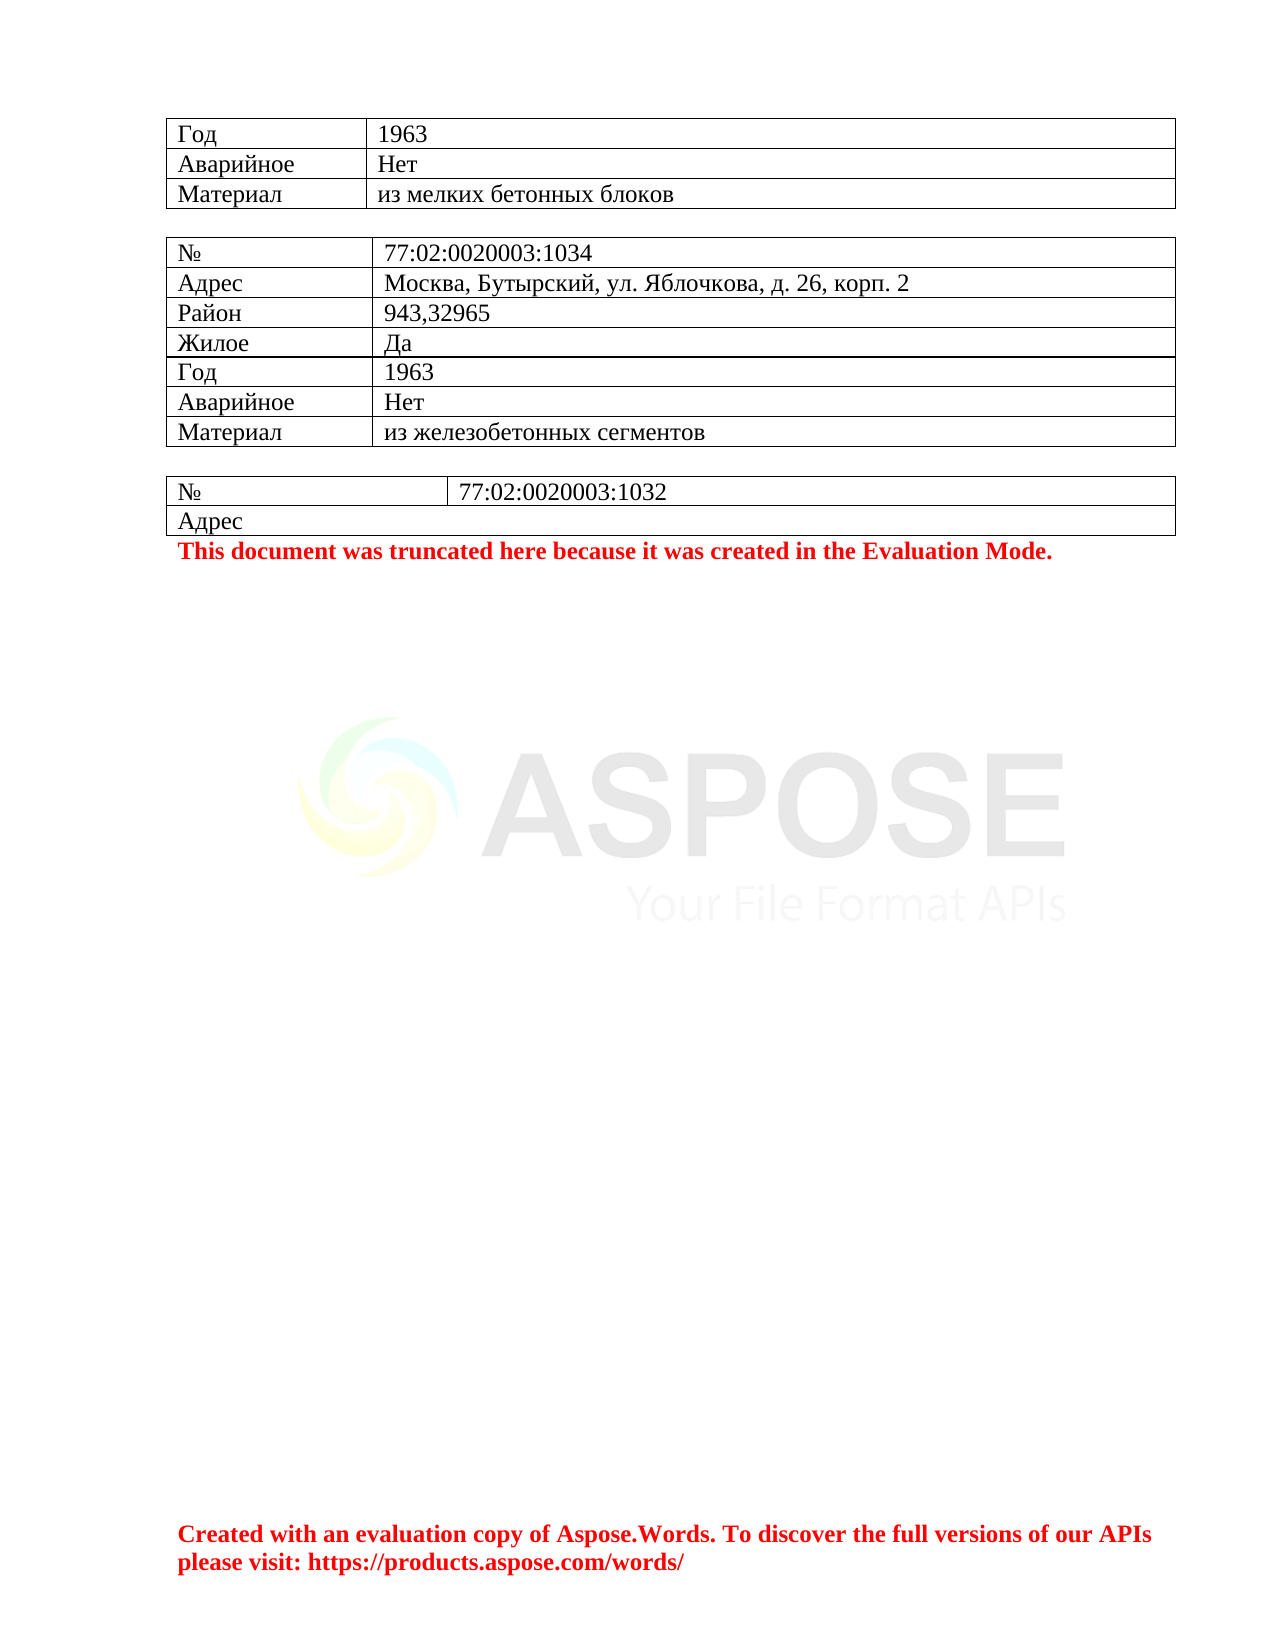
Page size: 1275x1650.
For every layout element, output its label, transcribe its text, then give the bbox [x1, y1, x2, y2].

table_cell Москва, Бутырский, ул. Яблочкова, д. 26, корп. 2 [373, 268, 1175, 297]
table_cell из мелких бетонных блоков [367, 179, 1175, 207]
table_cell Район [167, 298, 372, 327]
table_header 77:02:0020003:1032 [448, 477, 1175, 505]
table_header № [167, 238, 372, 267]
table_cell 1963 [367, 119, 1175, 148]
table_cell Нет [367, 149, 1175, 178]
table_cell Адрес [167, 506, 1175, 535]
table_cell 1963 [373, 358, 1175, 386]
text This document was truncated here because it was created in the Evaluation Mode. [177, 536, 1186, 565]
table_cell из железобетонных сегментов [373, 417, 1175, 446]
table_cell Адрес [167, 268, 372, 297]
table_header № [167, 477, 447, 505]
table_header 77:02:0020003:1034 [373, 238, 1175, 267]
table_cell Жилое [167, 328, 372, 356]
table_cell 943,32965 [373, 298, 1175, 327]
table_cell Нет [373, 387, 1175, 416]
table_cell Год [167, 358, 372, 386]
table_cell Материал [167, 179, 366, 207]
table_cell Аварийное [167, 387, 372, 416]
table_cell Материал [167, 417, 372, 446]
table_cell Год [167, 119, 366, 148]
table_cell Да [373, 328, 1175, 356]
table_cell Аварийное [167, 149, 366, 178]
